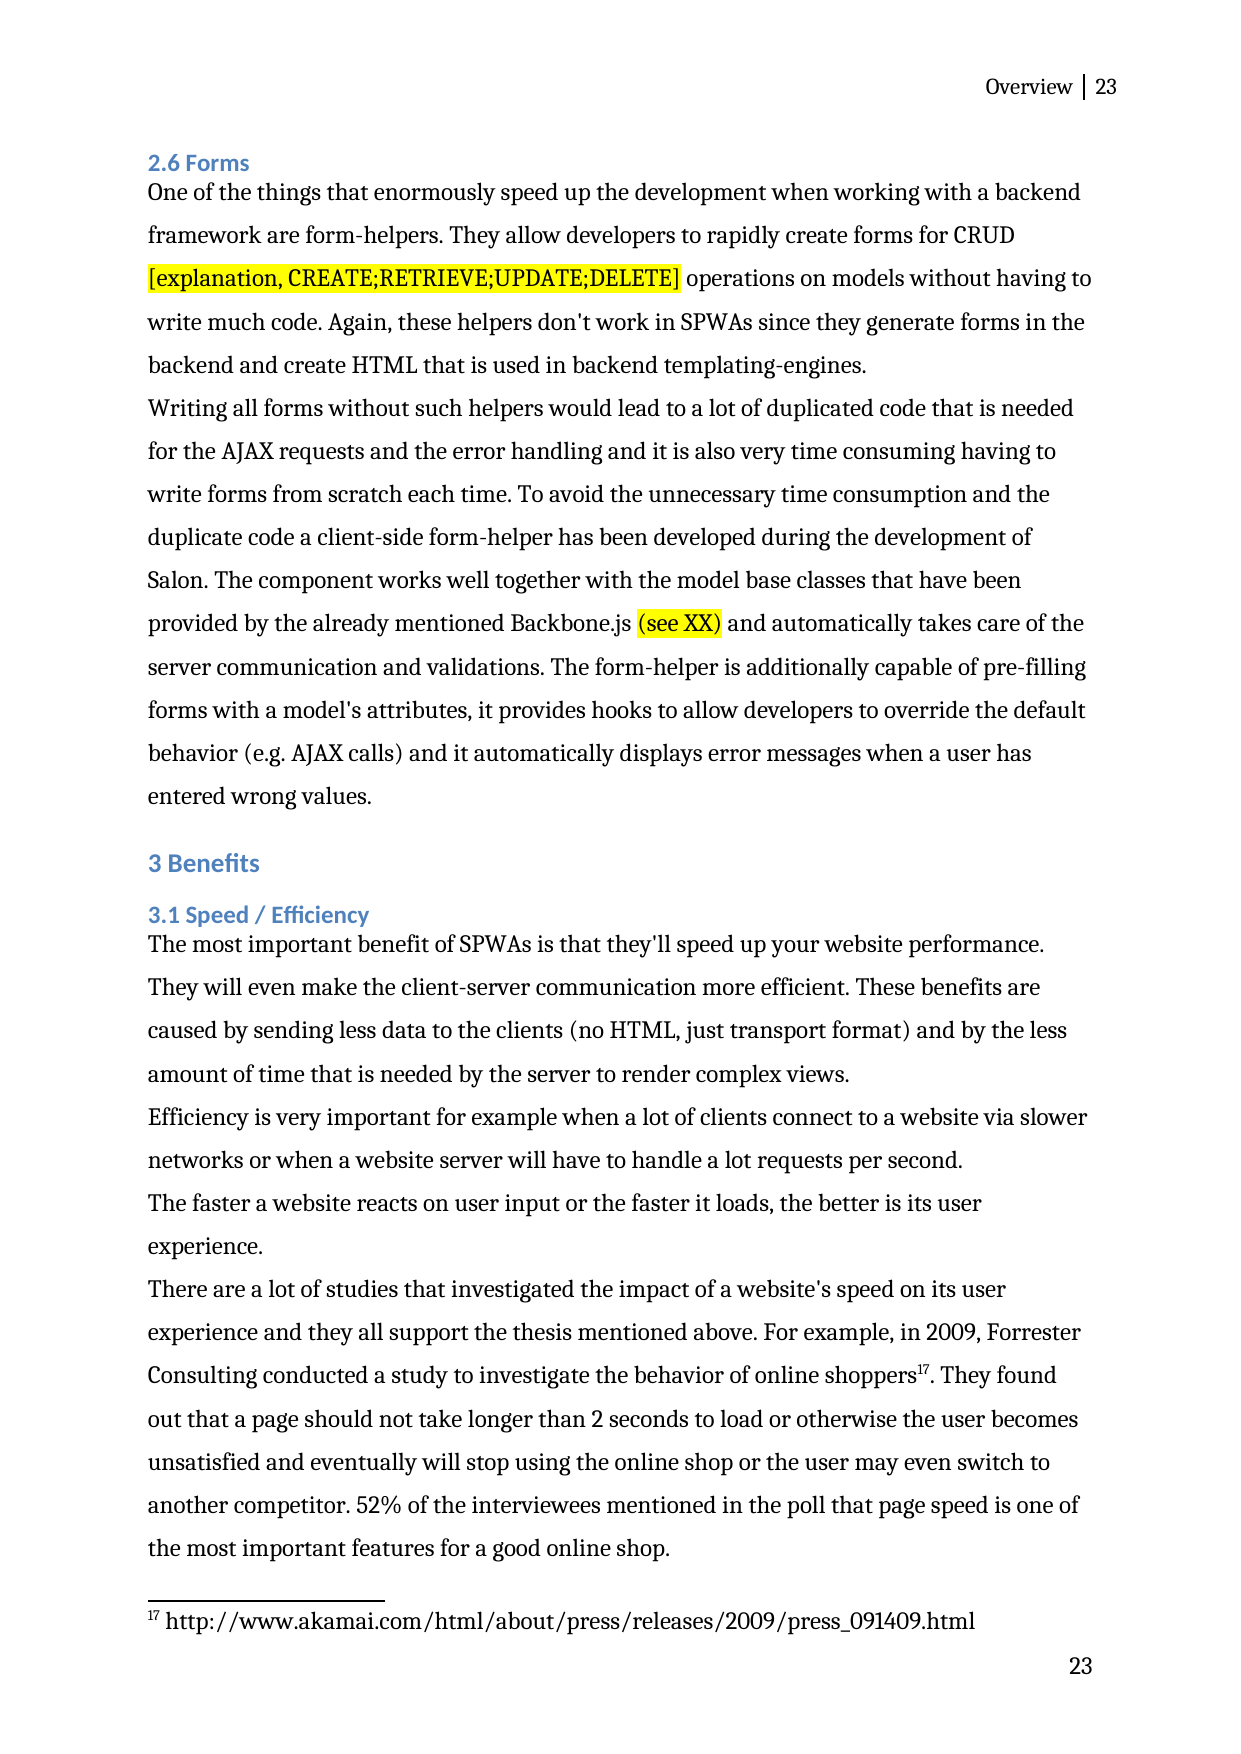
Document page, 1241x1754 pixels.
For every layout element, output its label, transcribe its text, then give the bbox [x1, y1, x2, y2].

text Efficiency is very important for example when a lot of clients connect to a website via slower networks or when a website server will have to handle a lot requests per second. [148, 1103, 1093, 1174]
text One of the things that enormously speed up the development when working with a backend framework are form-helpers. They allow developers to rapidly create forms for CRUD [explanation, CREATE;RETRIEVE;UPDATE;DELETE] operations on models without having to write much code. Again, these helpers don't work in SPWAs since they generate forms in the backend and create HTML that is used in backend templating-engines. [148, 178, 1093, 379]
subtitle 2.6 Forms [148, 148, 1093, 178]
text The faster a website reacts on user input or the faster it loads, the better is its user experience. [148, 1189, 1093, 1261]
subtitle 3 Benefits [148, 846, 1093, 879]
text The most important benefit of SPWAs is that they'll speed up your website performance. They will even make the client-server communication more efficient. These benefits are caused by sending less data to the clients (no HTML, just transport format) and by the less amount of time that is needed by the server to render complex views. [148, 930, 1093, 1088]
subtitle 3.1 Speed / Efficiency [148, 900, 1093, 930]
